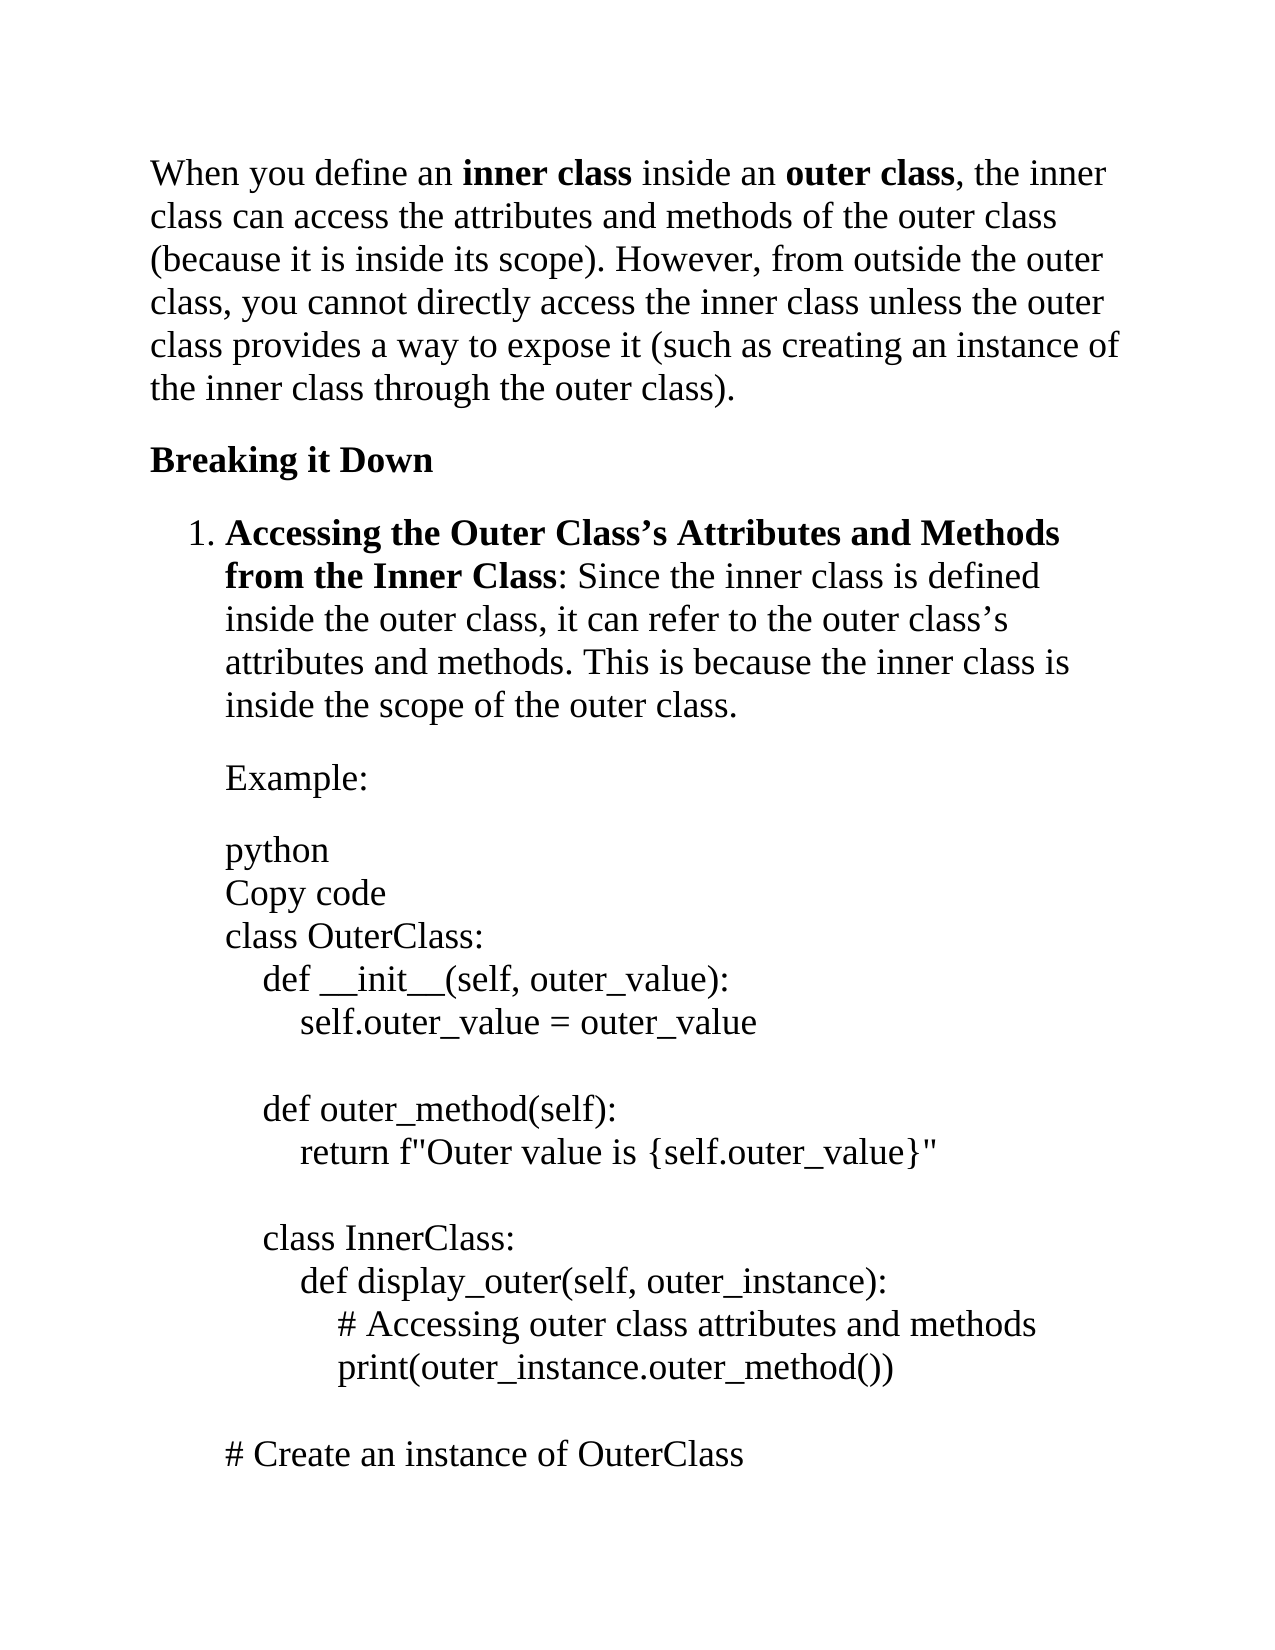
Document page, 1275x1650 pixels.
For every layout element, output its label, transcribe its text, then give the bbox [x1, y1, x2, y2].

text When you define an inner class inside an outer class, the inner class can access the attributes and methods of the outer class (because it is inside its scope). However, from outside the outer class, you cannot directly access the inner class unless the outer class provides a way to expose it (such as creating an instance of the inner class through the outer class). [150, 150, 1125, 409]
text return f"Outer value is {self.outer_value}" [225, 1129, 1125, 1172]
text Example: [225, 755, 1125, 798]
text Breaking it Down [150, 438, 1125, 481]
text # Accessing outer class attributes and methods [225, 1302, 1125, 1345]
list Accessing the Outer Class’s Attributes and Methods from the Inner Class: Since the inner class is defined inside the outer class, it can refer to the outer class’s attributes and methods. This is because the inner class is inside the scope of the outer class. [187, 510, 1125, 726]
text self.outer_value = outer_value [225, 1000, 1125, 1043]
text print(outer_instance.outer_method()) [225, 1345, 1125, 1388]
text def display_outer(self, outer_instance): [225, 1258, 1125, 1302]
text python [225, 827, 1125, 870]
text def __init__(self, outer_value): [225, 957, 1125, 1000]
text def outer_method(self): [225, 1086, 1125, 1129]
text class OuterClass: [225, 913, 1125, 957]
text # Create an instance of OuterClass [225, 1431, 1125, 1474]
text Copy code [225, 870, 1125, 913]
text class InnerClass: [225, 1215, 1125, 1258]
